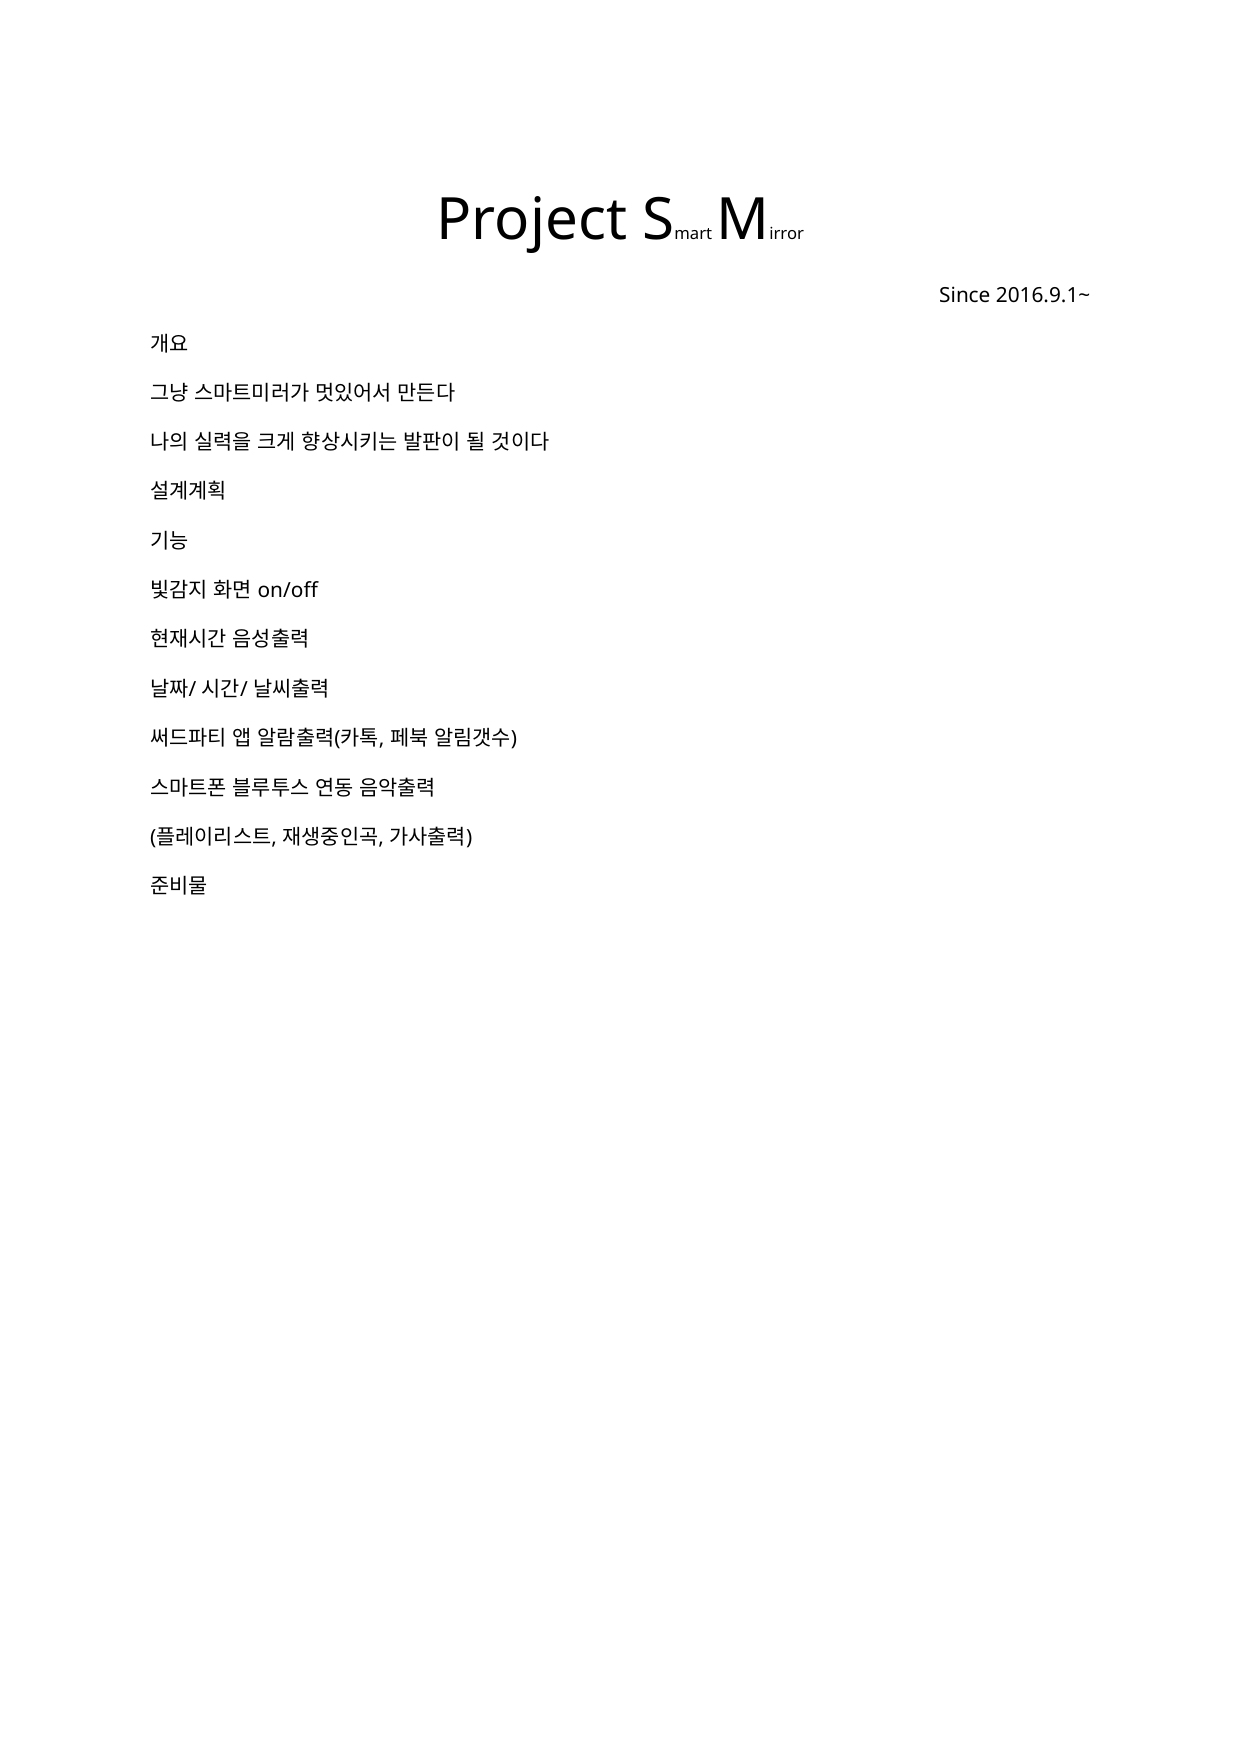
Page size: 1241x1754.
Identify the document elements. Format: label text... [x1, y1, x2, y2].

text 설계계획 [150, 475, 1090, 505]
text 스마트폰 블루투스 연동 음악출력 [150, 771, 1090, 801]
text 그냥 스마트미러가 멋있어서 만든다 [150, 376, 1090, 406]
text 기능 [150, 524, 1090, 554]
text 빛감지 화면 on/off [150, 573, 1090, 604]
text Since 2016.9.1~ [150, 280, 1090, 308]
text (플레이리스트, 재생중인곡, 가사출력) [150, 820, 1090, 850]
text 나의 실력을 크게 향상시키는 발판이 될 것이다 [150, 426, 1090, 456]
text 개요 [150, 327, 1090, 357]
text 현재시간 음성출력 [150, 623, 1090, 653]
text 날짜/ 시간/ 날씨출력 [150, 672, 1090, 702]
text Project Smart Mirror [150, 177, 1090, 257]
text 준비물 [150, 869, 1090, 899]
text 써드파티 앱 알람출력(카톡, 페북 알림갯수) [150, 721, 1090, 752]
